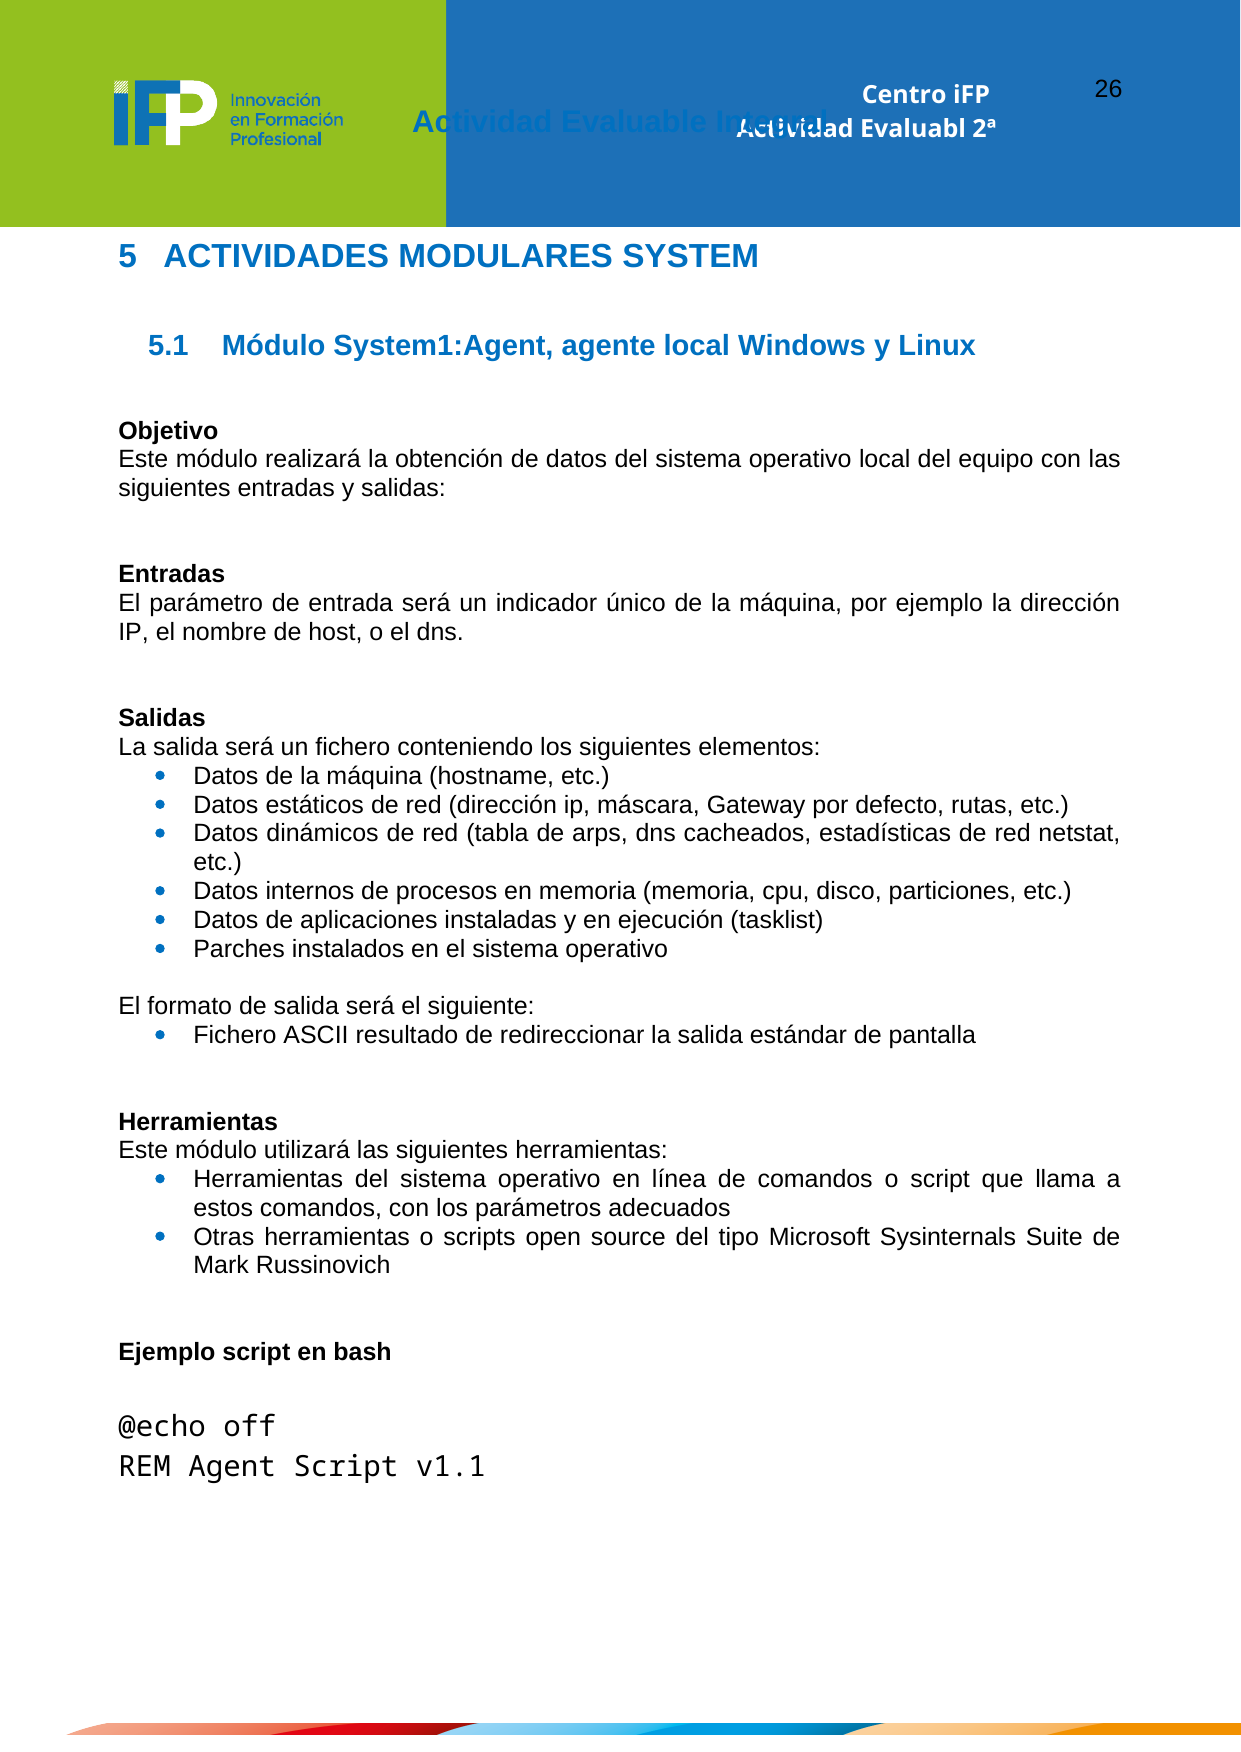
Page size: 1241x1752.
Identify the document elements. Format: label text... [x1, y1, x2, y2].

picture [847, 1723, 1241, 1735]
picture [101, 66, 353, 151]
list Herramientas del sistema operativo en línea de comandos o script que llama a estos comandos, con los parámetros adecuados [156, 1164, 1122, 1222]
subtitle ACTIVIDADES MODULARES SYSTEM [118, 236, 1122, 275]
text La salida será un fichero conteniendo los siguientes elementos: [118, 732, 1122, 761]
text Este módulo utilizará las siguientes herramientas: [118, 1135, 1122, 1164]
text Objetivo [118, 416, 1122, 444]
list Datos estáticos de red (dirección ip, máscara, Gateway por defecto, rutas, etc.) [156, 789, 1122, 818]
list Datos de aplicaciones instaladas y en ejecución (tasklist) [156, 905, 1122, 934]
list Datos internos de procesos en memoria (memoria, cpu, disco, particiones, etc.) [156, 876, 1122, 905]
text Entradas [118, 559, 1122, 588]
picture [0, 1723, 669, 1735]
text REM Agent Script v1.1 [118, 1445, 1122, 1484]
list Datos de la máquina (hostname, etc.) [156, 761, 1122, 789]
text @echo off [118, 1405, 1122, 1445]
list Parches instalados en el sistema operativo [156, 934, 1122, 963]
text El parámetro de entrada será un indicador único de la máquina, por ejemplo la dirección IP, el nombre de host, o el dns. [118, 588, 1122, 646]
list Otras herramientas o scripts open source del tipo Microsoft Sysinternals Suite de Mark Russinovich [156, 1222, 1122, 1279]
text Salidas [118, 703, 1122, 732]
subtitle Módulo System1:Agent, agente local Windows y Linux [148, 328, 1122, 362]
text Herramientas [118, 1106, 1122, 1135]
list Datos dinámicos de red (tabla de arps, dns cacheados, estadísticas de red netstat, etc.) [156, 818, 1122, 876]
text Ejemplo script en bash [118, 1337, 1122, 1365]
text Este módulo realizará la obtención de datos del sistema operativo local del equipo con las siguientes entradas y salidas: [118, 444, 1122, 502]
list Fichero ASCII resultado de redireccionar la salida estándar de pantalla [156, 1020, 1122, 1049]
text El formato de salida será el siguiente: [118, 991, 1122, 1020]
